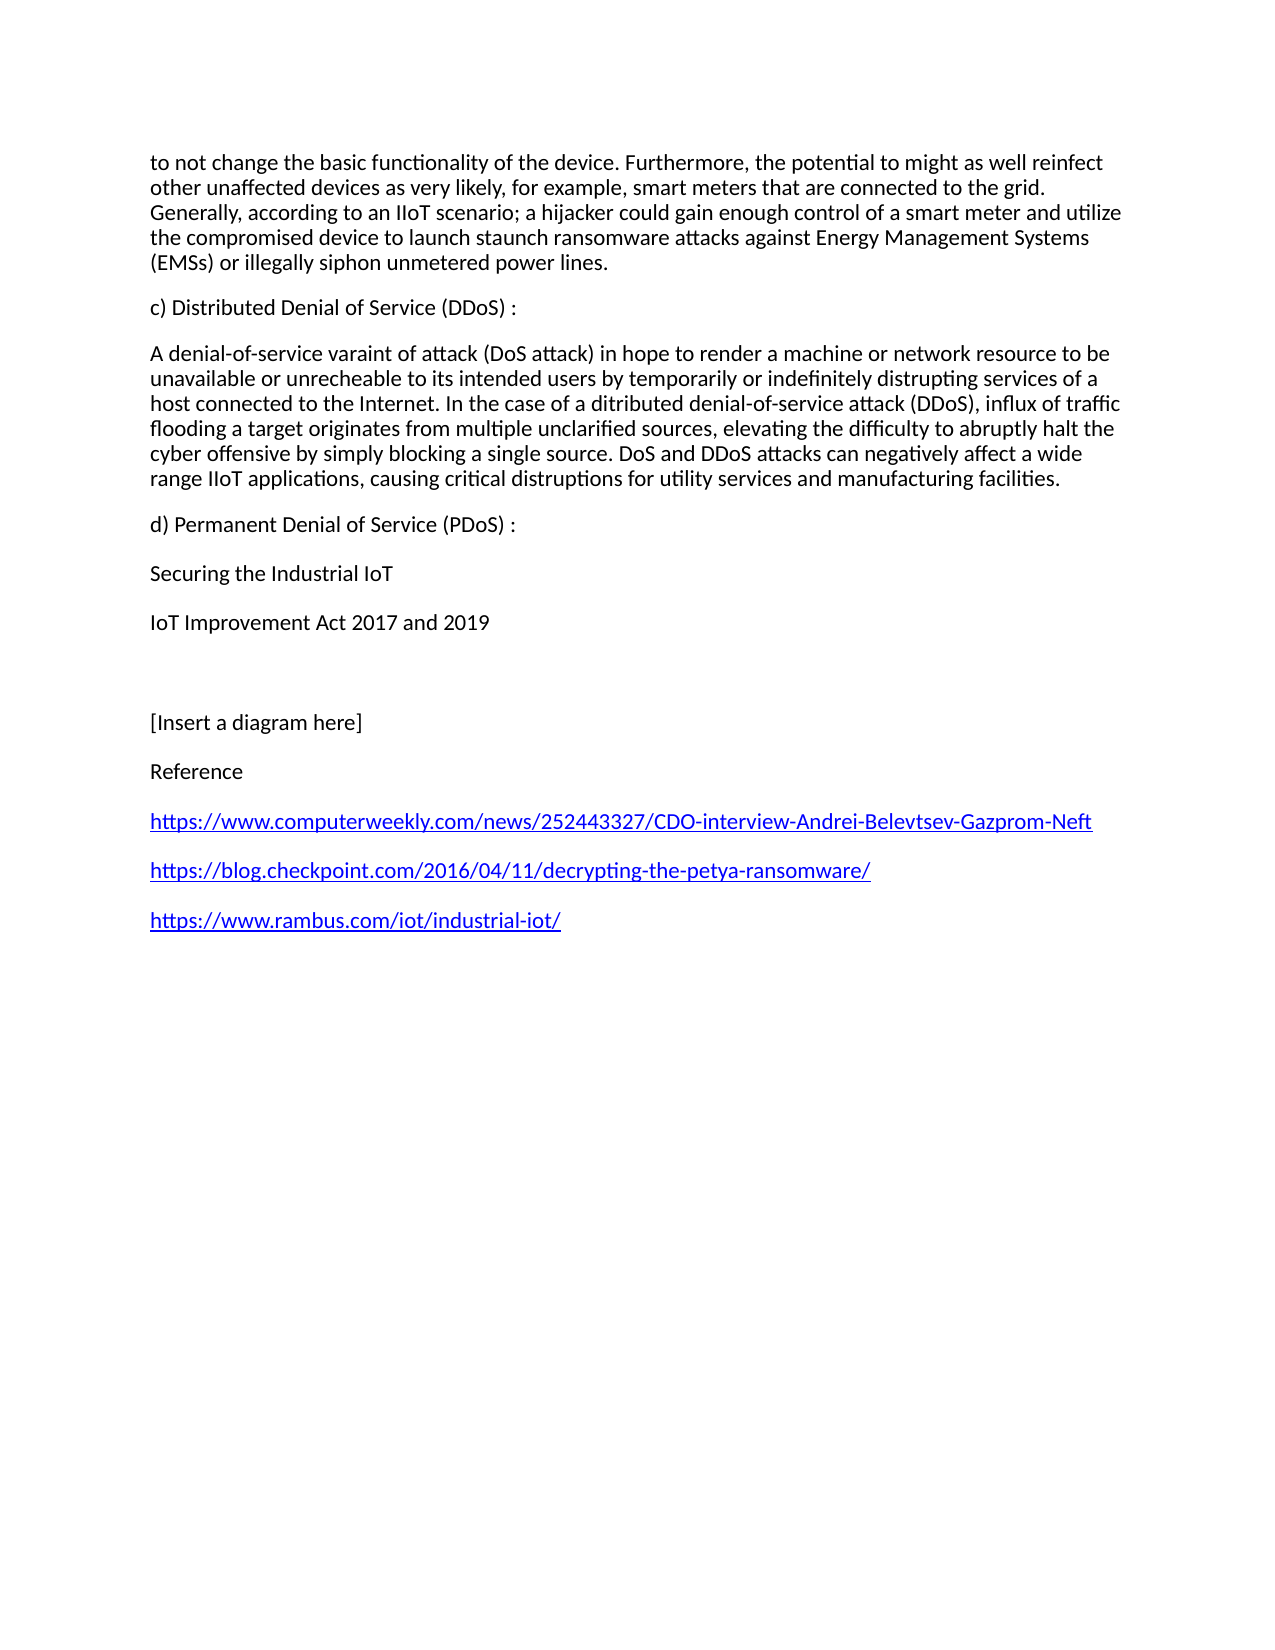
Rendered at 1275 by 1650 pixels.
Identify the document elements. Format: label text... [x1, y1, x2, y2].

text IoT Improvement Act 2017 and 2019 [150, 608, 1125, 637]
text https://blog.checkpoint.com/2016/04/11/decrypting-the-petya-ransomware/ [150, 856, 1125, 884]
text https://www.computerweekly.com/news/252443327/CDO-interview-Andrei-Belevtsev-Gazprom-Neft [150, 806, 1125, 835]
text d) Permanent Denial of Service (PDoS) : [150, 512, 1125, 537]
text c) Distributed Denial of Service (DDoS) : [150, 296, 1125, 321]
text [Insert a diagram here] [150, 707, 1125, 736]
text Securing the Industrial IoT [150, 558, 1125, 587]
text A denial-of-service varaint of attack (DoS attack) in hope to render a machine or network resource to be unavailable or unrecheable to its intended users by temporarily or indefinitely distrupting services of a host connected to the Internet. In the case of a ditributed denial-of-service attack (DDoS), influx of traffic flooding a target originates from multiple unclarified sources, elevating the difficulty to abruptly halt the cyber offensive by simply blocking a single source. DoS and DDoS attacks can negatively affect a wide range IIoT applications, causing critical distruptions for utility services and manufacturing facilities. [150, 342, 1125, 492]
text https://www.rambus.com/iot/industrial-iot/ [150, 905, 1125, 934]
text Reference [150, 757, 1125, 785]
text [150, 150, 1125, 275]
